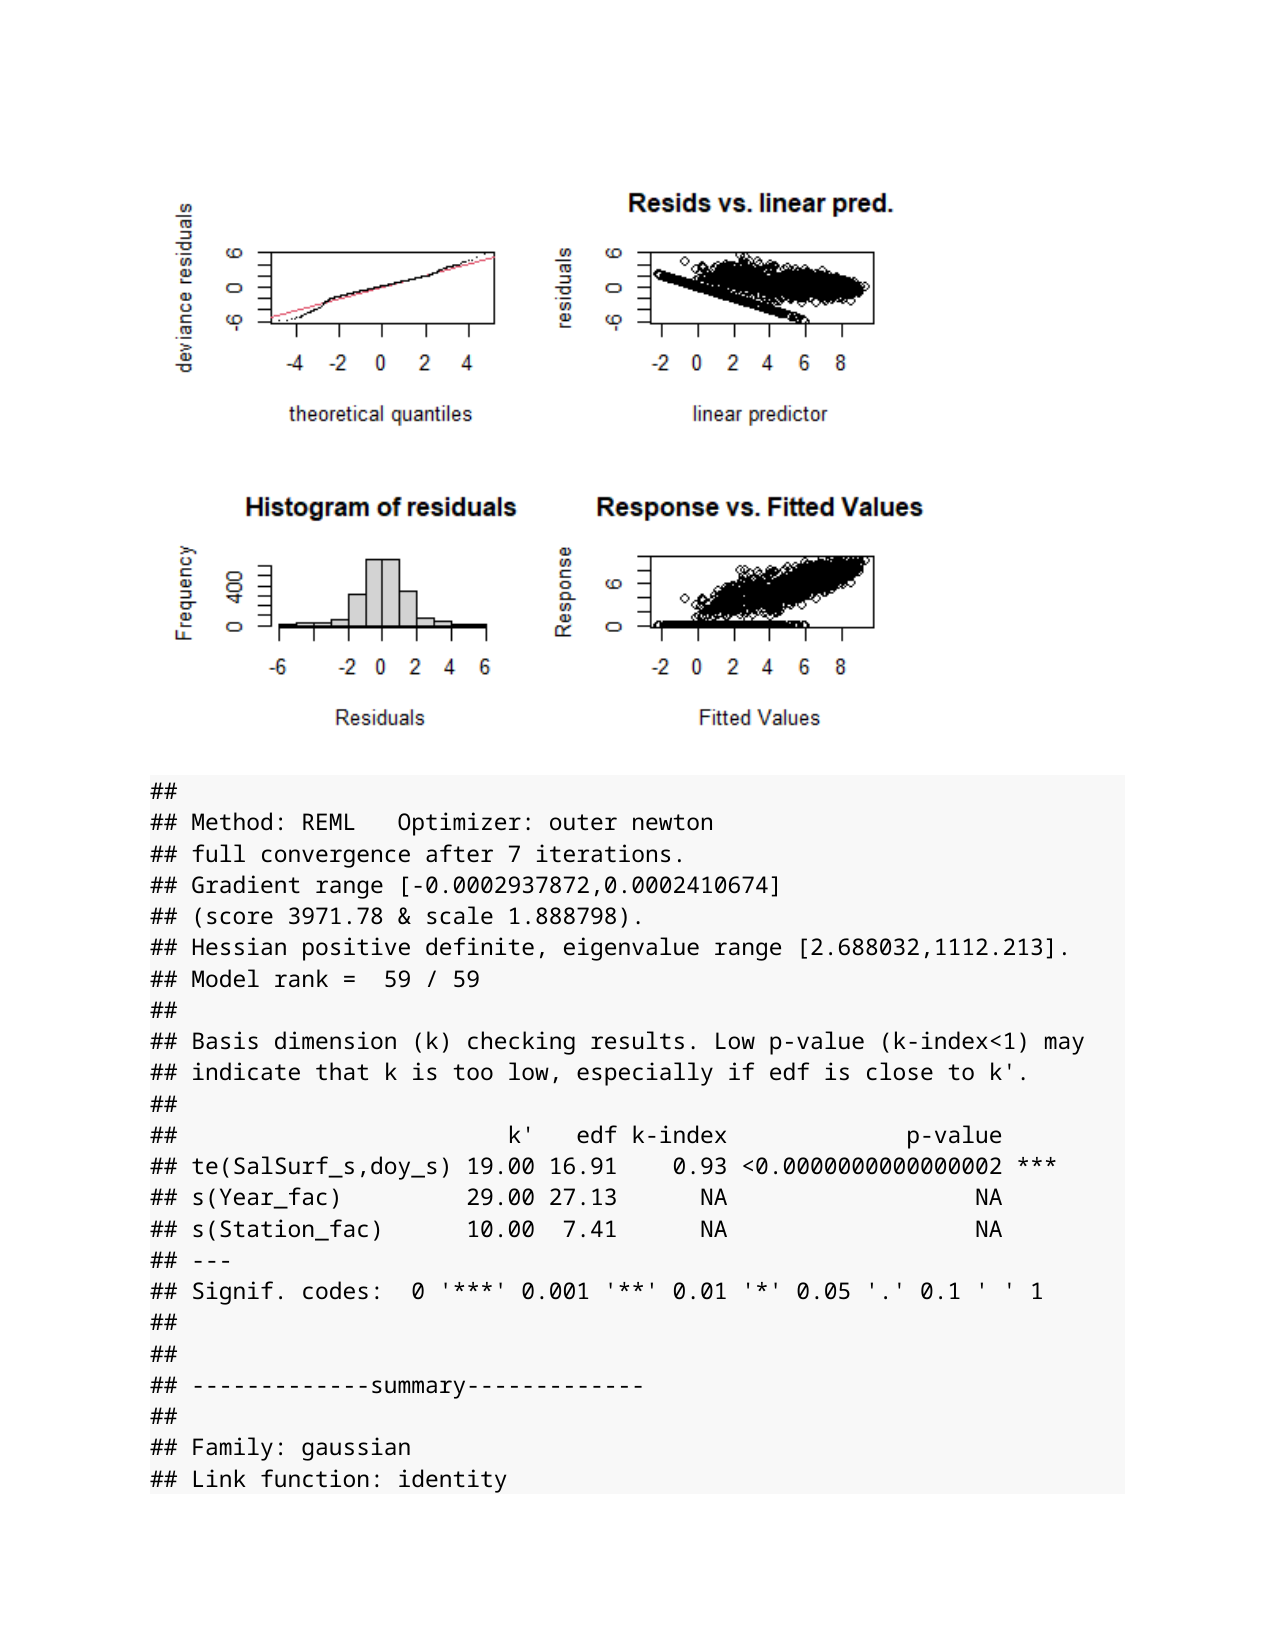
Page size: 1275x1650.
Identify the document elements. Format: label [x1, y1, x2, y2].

text [150, 775, 1125, 1494]
picture [168, 150, 927, 757]
